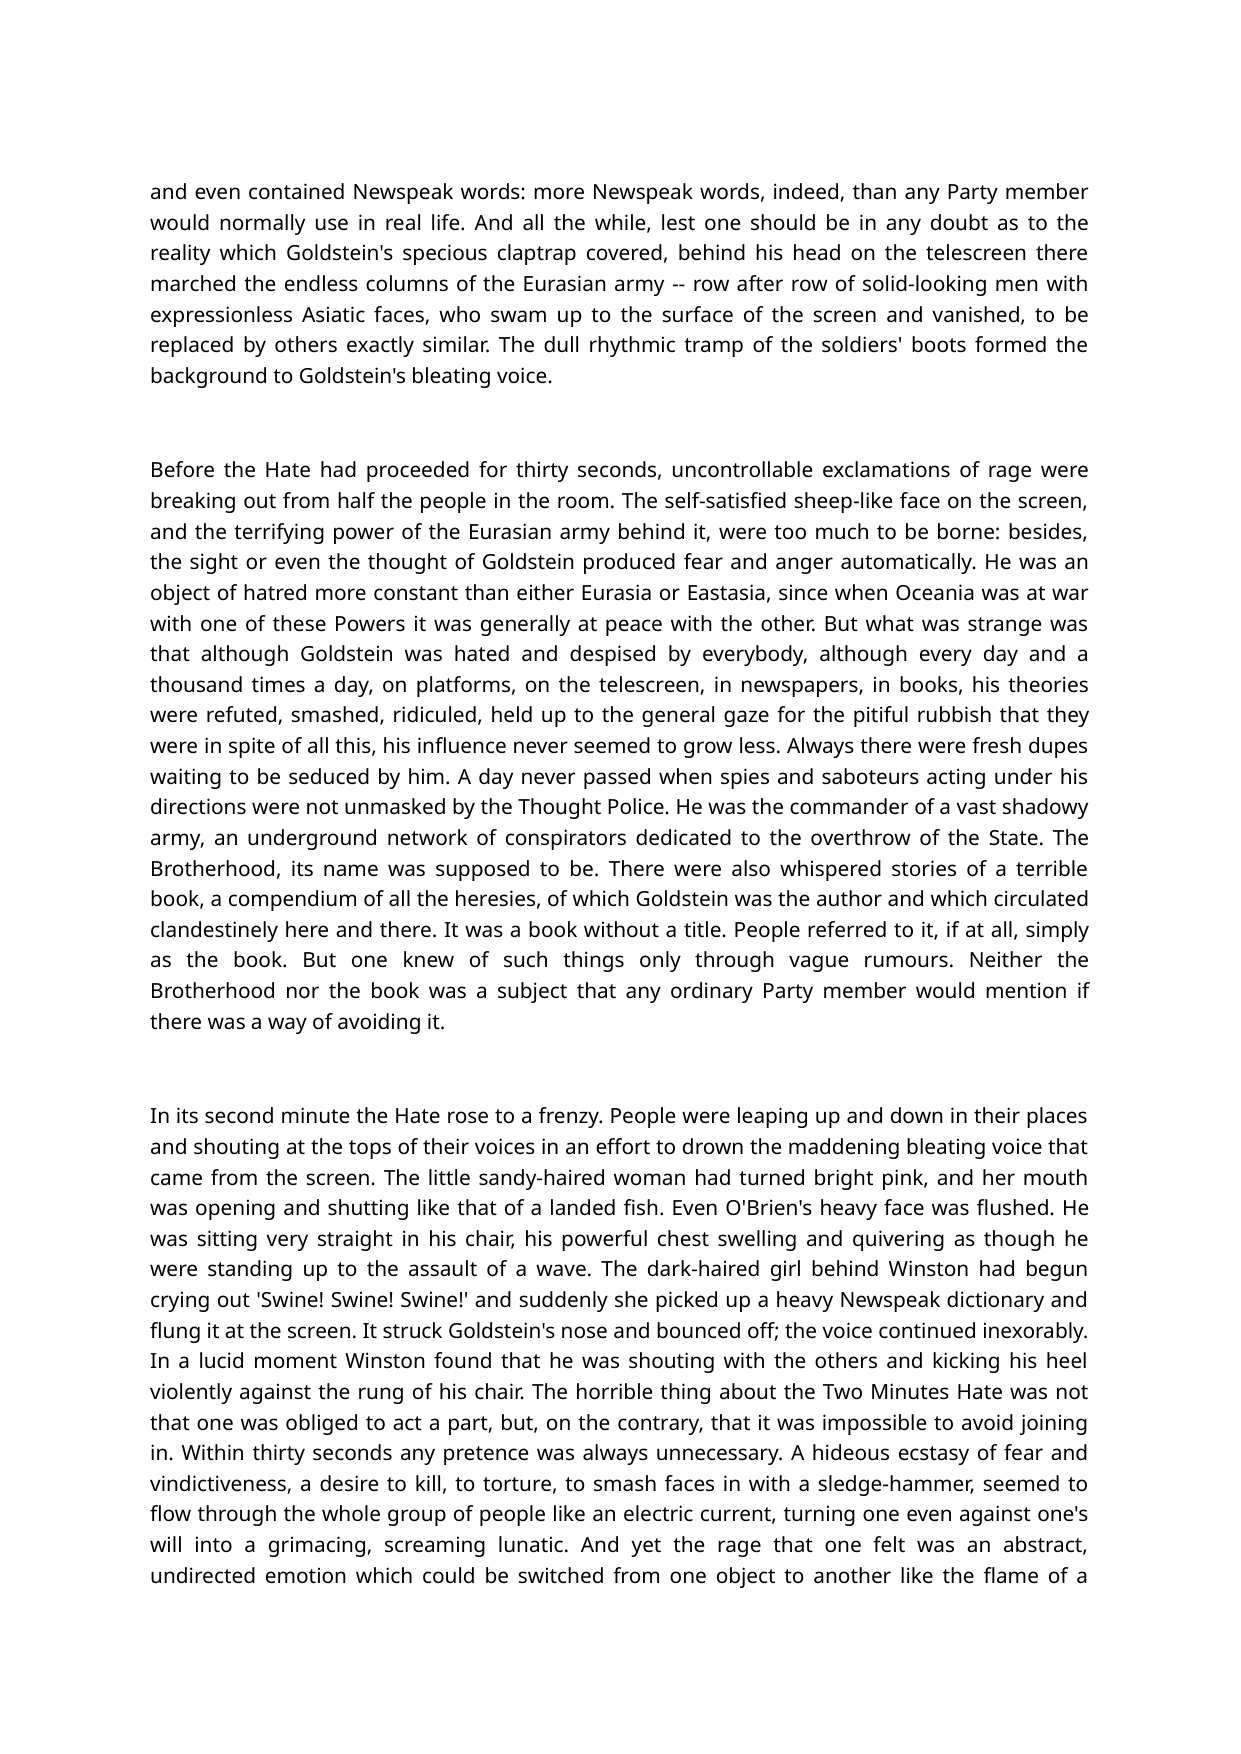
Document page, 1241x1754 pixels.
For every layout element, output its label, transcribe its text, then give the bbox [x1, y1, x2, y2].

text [150, 177, 1090, 389]
text Before the Hate had proceeded for thirty seconds, uncontrollable exclamations of rage were breaking out from half the people in the room. The self-satisfied sheep-like face on the screen, and the terrifying power of the Eurasian army behind it, were too much to be borne: besides, the sight or even the thought of Goldstein produced fear and anger automatically. He was an object of hatred more constant than either Eurasia or Eastasia, since when Oceania was at war with one of these Powers it was generally at peace with the other. But what was strange was that although Goldstein was hated and despised by everybody, although every day and a thousand times a day, on platforms, on the telescreen, in newspapers, in books, his theories were refuted, smashed, ridiculed, held up to the general gaze for the pitiful rubbish that they were in spite of all this, his influence never seemed to grow less. Always there were fresh dupes waiting to be seduced by him. A day never passed when spies and saboteurs acting under his directions were not unmasked by the Thought Police. He was the commander of a vast shadowy army, an underground network of conspirators dedicated to the overthrow of the State. The Brotherhood, its name was supposed to be. There were also whispered stories of a terrible book, a compendium of all the heresies, of which Goldstein was the author and which circulated clandestinely here and there. It was a book without a title. People referred to it, if at all, simply as the book. But one knew of such things only through vague rumours. Neither the Brotherhood nor the book was a subject that any ordinary Party member would mention if there was a way of avoiding it. [150, 456, 1090, 1035]
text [150, 1101, 1090, 1589]
